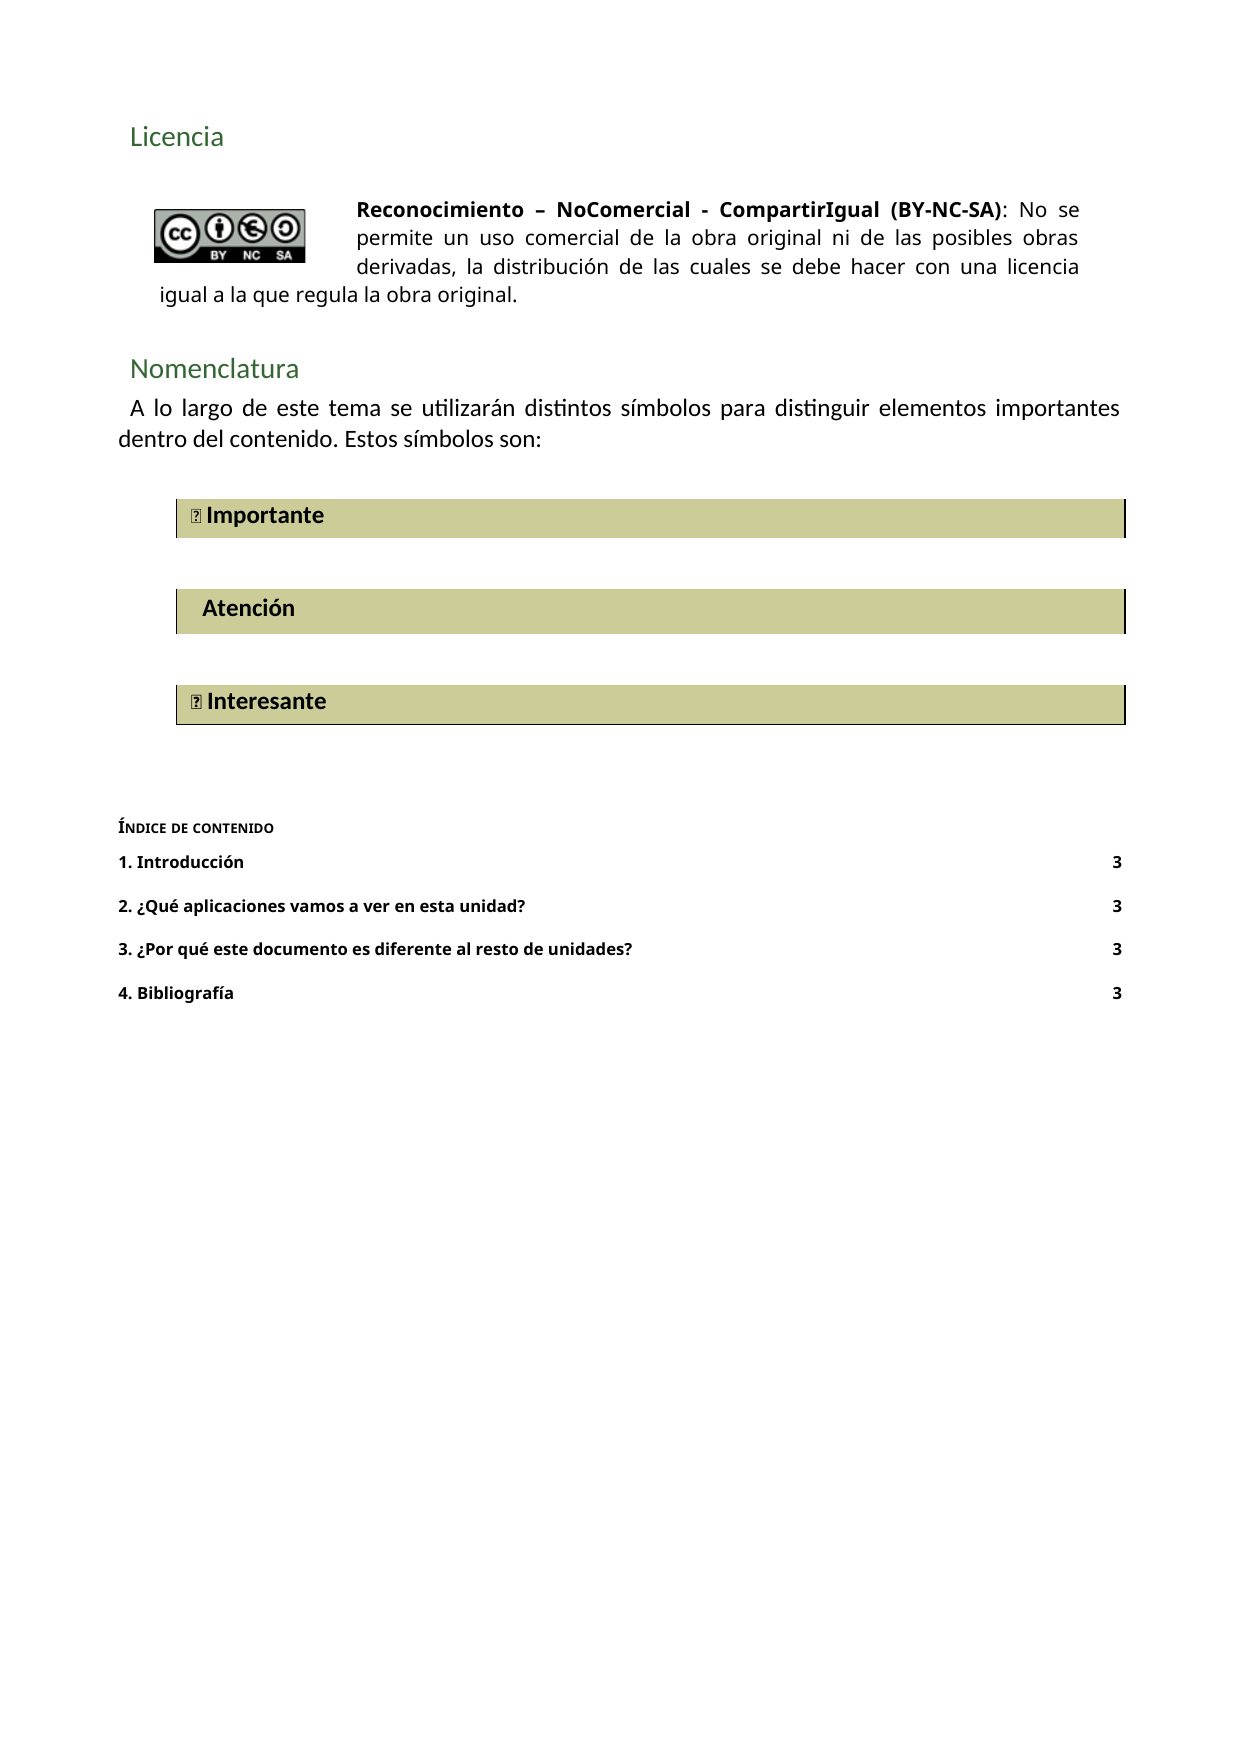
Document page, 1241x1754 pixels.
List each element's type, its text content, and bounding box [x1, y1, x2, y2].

text 💬 Interesante [177, 685, 1124, 724]
text Índice de contenido [118, 816, 1122, 838]
text Nomenclatura [118, 350, 1122, 386]
picture [154, 209, 306, 263]
text A lo largo de este tema se utilizarán distintos símbolos para distinguir elementos importantes dentro del contenido. Estos símbolos son: [118, 392, 1122, 453]
text Licencia [118, 118, 1122, 154]
text 📖 Importante [177, 499, 1124, 538]
text ❕ Atención [177, 589, 1124, 634]
text Reconocimiento – NoComercial - CompartirIgual (BY-NC-SA): No se permite un uso comercial de la obra original ni de las posibles obras derivadas, la distribución de las cuales se debe hacer con una licencia igual a la que regula la obra original. [159, 195, 1080, 309]
